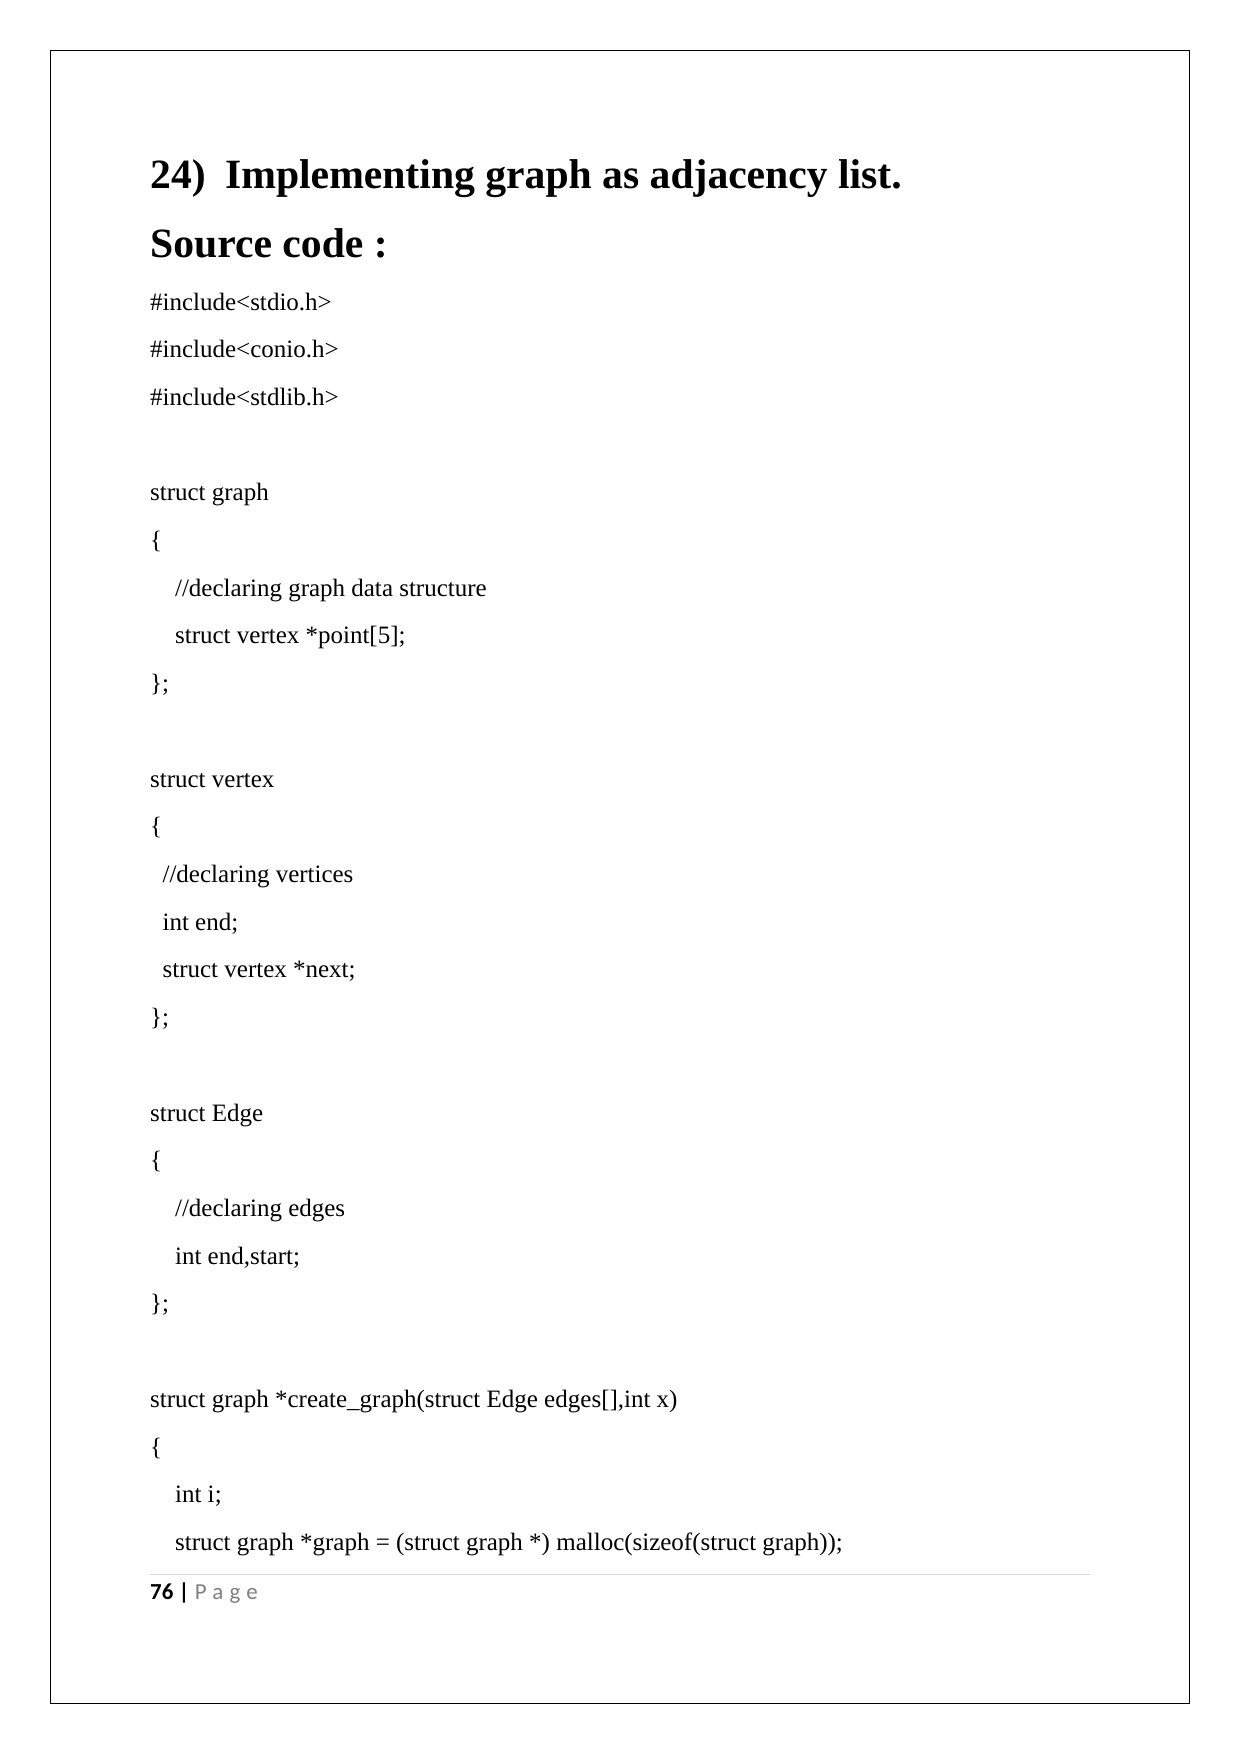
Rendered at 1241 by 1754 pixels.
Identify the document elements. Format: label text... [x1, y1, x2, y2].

text { [150, 1432, 1090, 1460]
text 24) Implementing graph as adjacency list. [150, 150, 1090, 198]
text #include<conio.h> [150, 334, 1090, 363]
text }; [150, 1288, 1090, 1317]
text //declaring edges [150, 1193, 1090, 1222]
text //declaring graph data structure [150, 573, 1090, 602]
text { [150, 811, 1090, 840]
text struct vertex [150, 764, 1090, 792]
text }; [150, 668, 1090, 697]
text struct graph *graph = (struct graph *) malloc(sizeof(struct graph)); [150, 1527, 1090, 1556]
text struct vertex *point[5]; [150, 621, 1090, 649]
text }; [150, 1002, 1090, 1031]
text #include<stdlib.h> [150, 382, 1090, 411]
text int i; [150, 1479, 1090, 1508]
text //declaring vertices [150, 859, 1090, 888]
text Source code : [150, 218, 1090, 266]
text int end,start; [150, 1241, 1090, 1269]
text { [150, 1145, 1090, 1174]
text struct vertex *next; [150, 954, 1090, 983]
text struct graph [150, 477, 1090, 506]
text int end; [150, 907, 1090, 936]
text struct Edge [150, 1098, 1090, 1126]
text { [150, 525, 1090, 554]
text struct graph *create_graph(struct Edge edges[],int x) [150, 1384, 1090, 1413]
text #include<stdio.h> [150, 287, 1090, 315]
